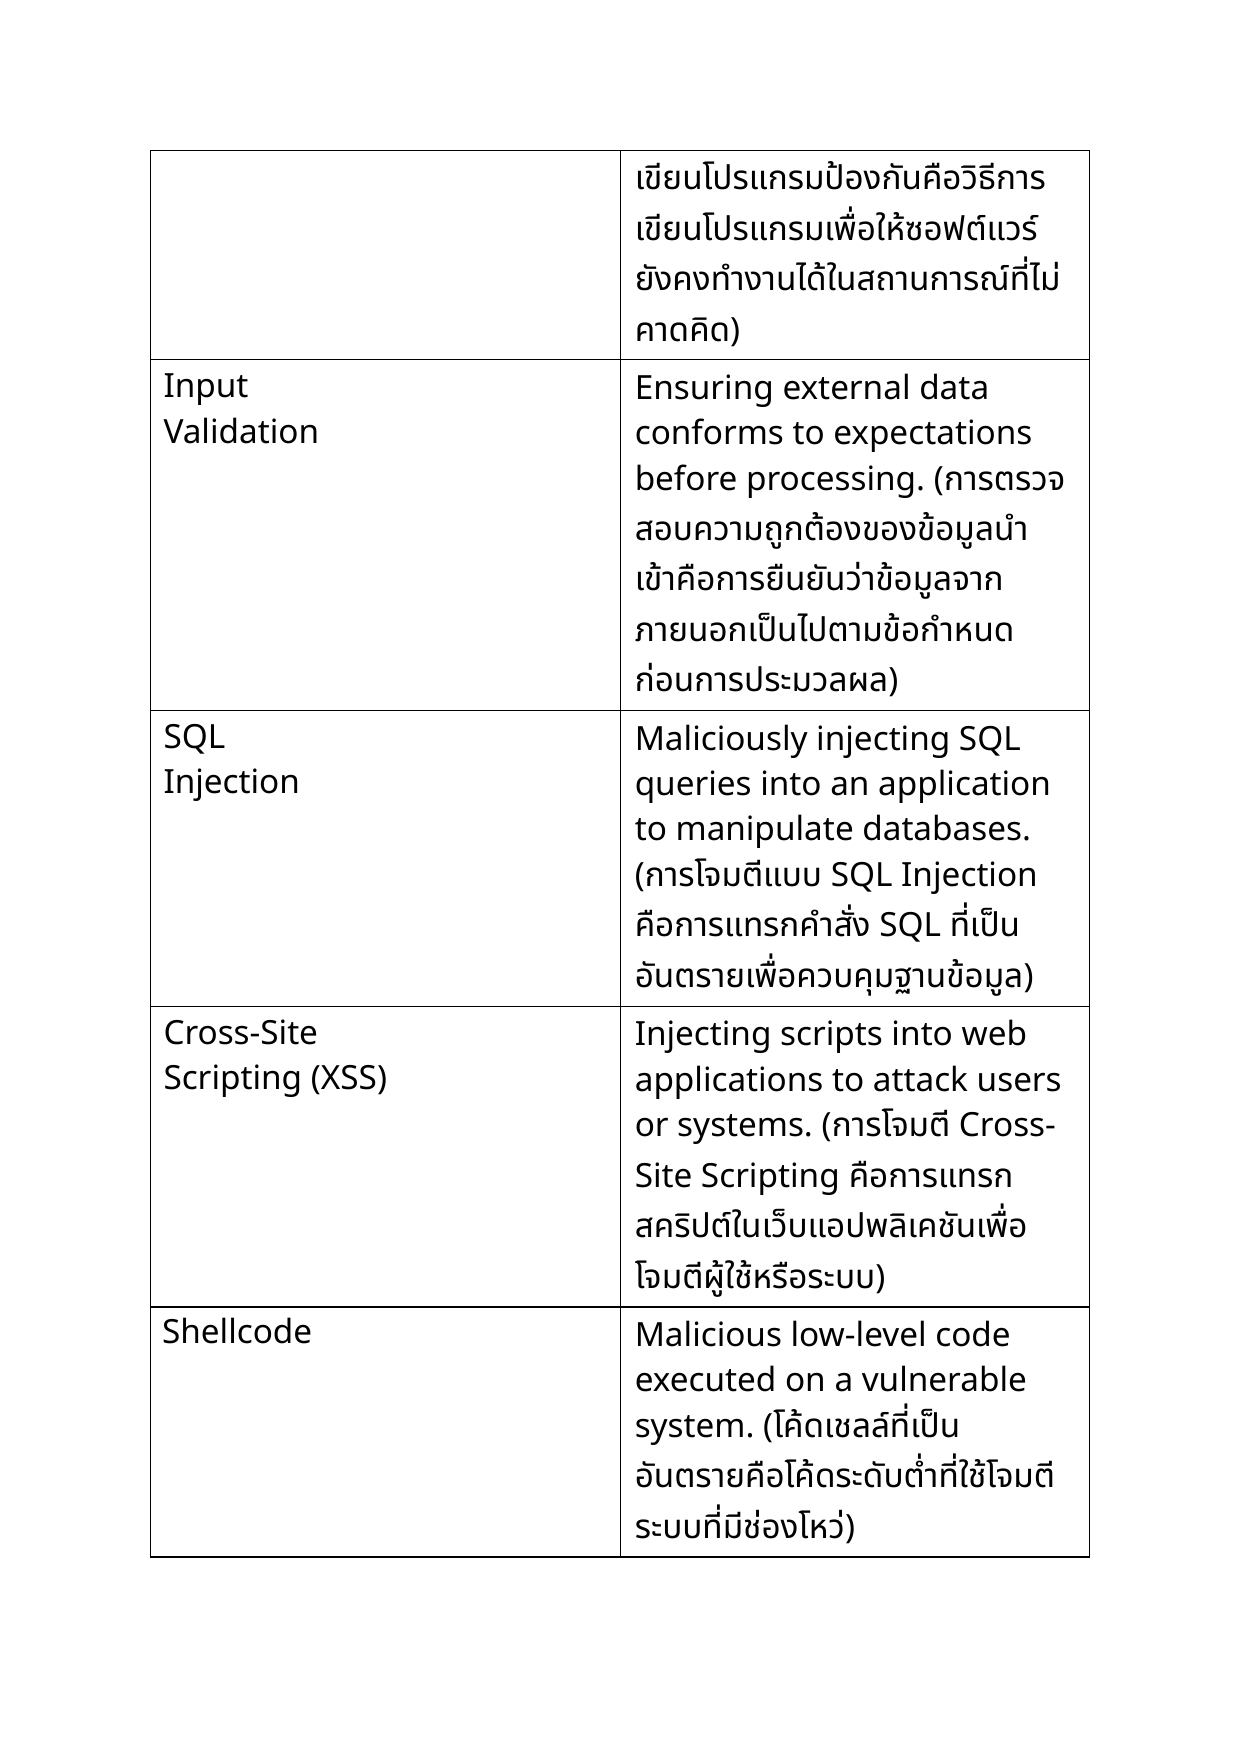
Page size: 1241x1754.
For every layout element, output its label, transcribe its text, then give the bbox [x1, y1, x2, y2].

table_cell [621, 1007, 1089, 1306]
table_cell [151, 711, 620, 1006]
table_cell [621, 151, 1089, 359]
table_cell [151, 360, 620, 710]
table_cell [621, 360, 1089, 710]
table_cell [151, 151, 620, 359]
table_cell [621, 1308, 1089, 1556]
table_cell [621, 711, 1089, 1006]
table_cell Shellcode [151, 1308, 620, 1556]
table_cell [151, 1007, 620, 1306]
